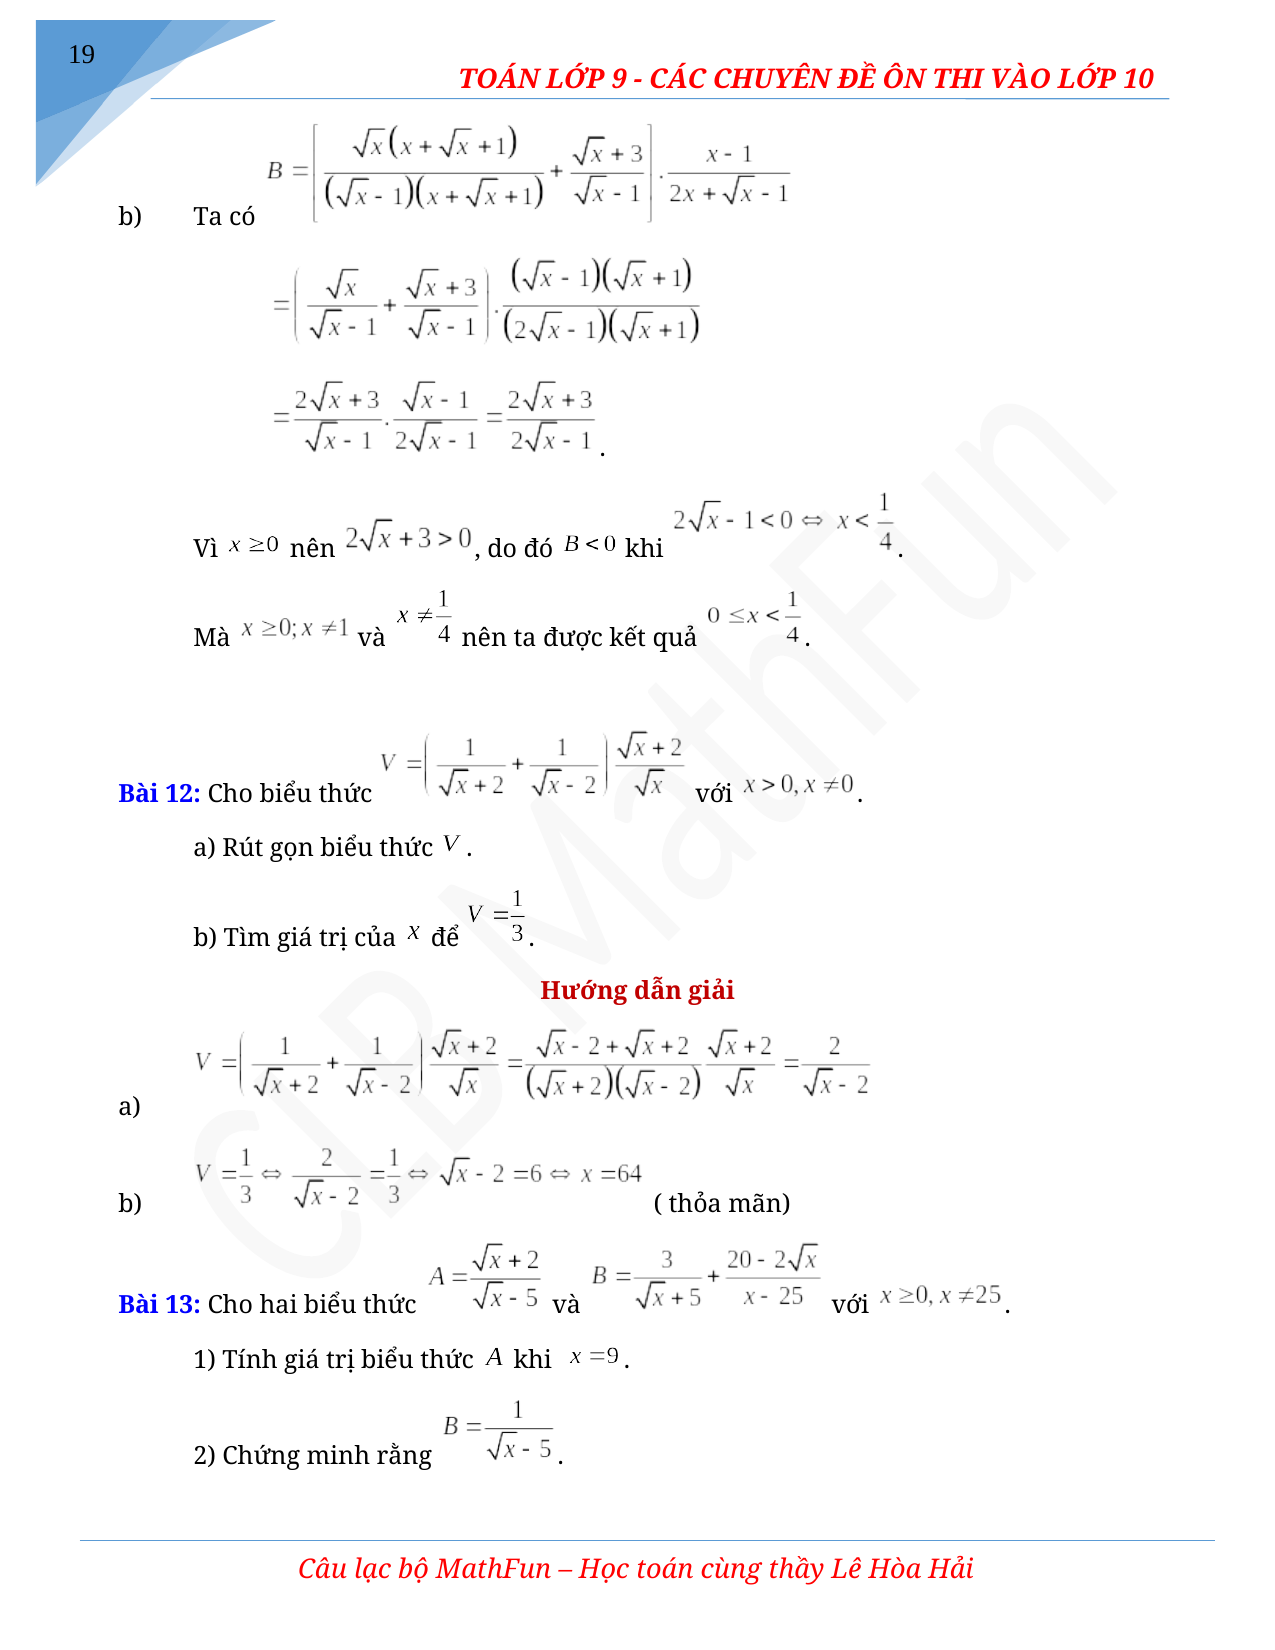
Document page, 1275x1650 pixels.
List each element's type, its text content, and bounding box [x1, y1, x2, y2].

text 1) Tính giá trị biểu thức khi . [118, 1341, 1157, 1375]
list Hướng dẫn giải [118, 973, 1157, 1007]
text Bài 12: Cho biểu thức với . [118, 726, 1157, 810]
text b) ( thỏa mãn) [118, 1142, 1157, 1219]
text 2) Chứng minh rằng . [118, 1395, 1157, 1472]
text b) Tìm giá trị của để . [118, 883, 1157, 953]
text a) Rút gọn biểu thức . [118, 829, 1157, 864]
text Vì nên , do đó khi . [118, 483, 1157, 564]
text Bài 13: Cho hai biểu thức và với . [118, 1239, 1157, 1321]
text b) Ta có [118, 118, 1157, 233]
picture [35, 20, 278, 188]
text . [193, 378, 1157, 464]
text Mà và nên ta được kết quả . [118, 584, 1157, 653]
text a) [118, 1024, 1157, 1123]
